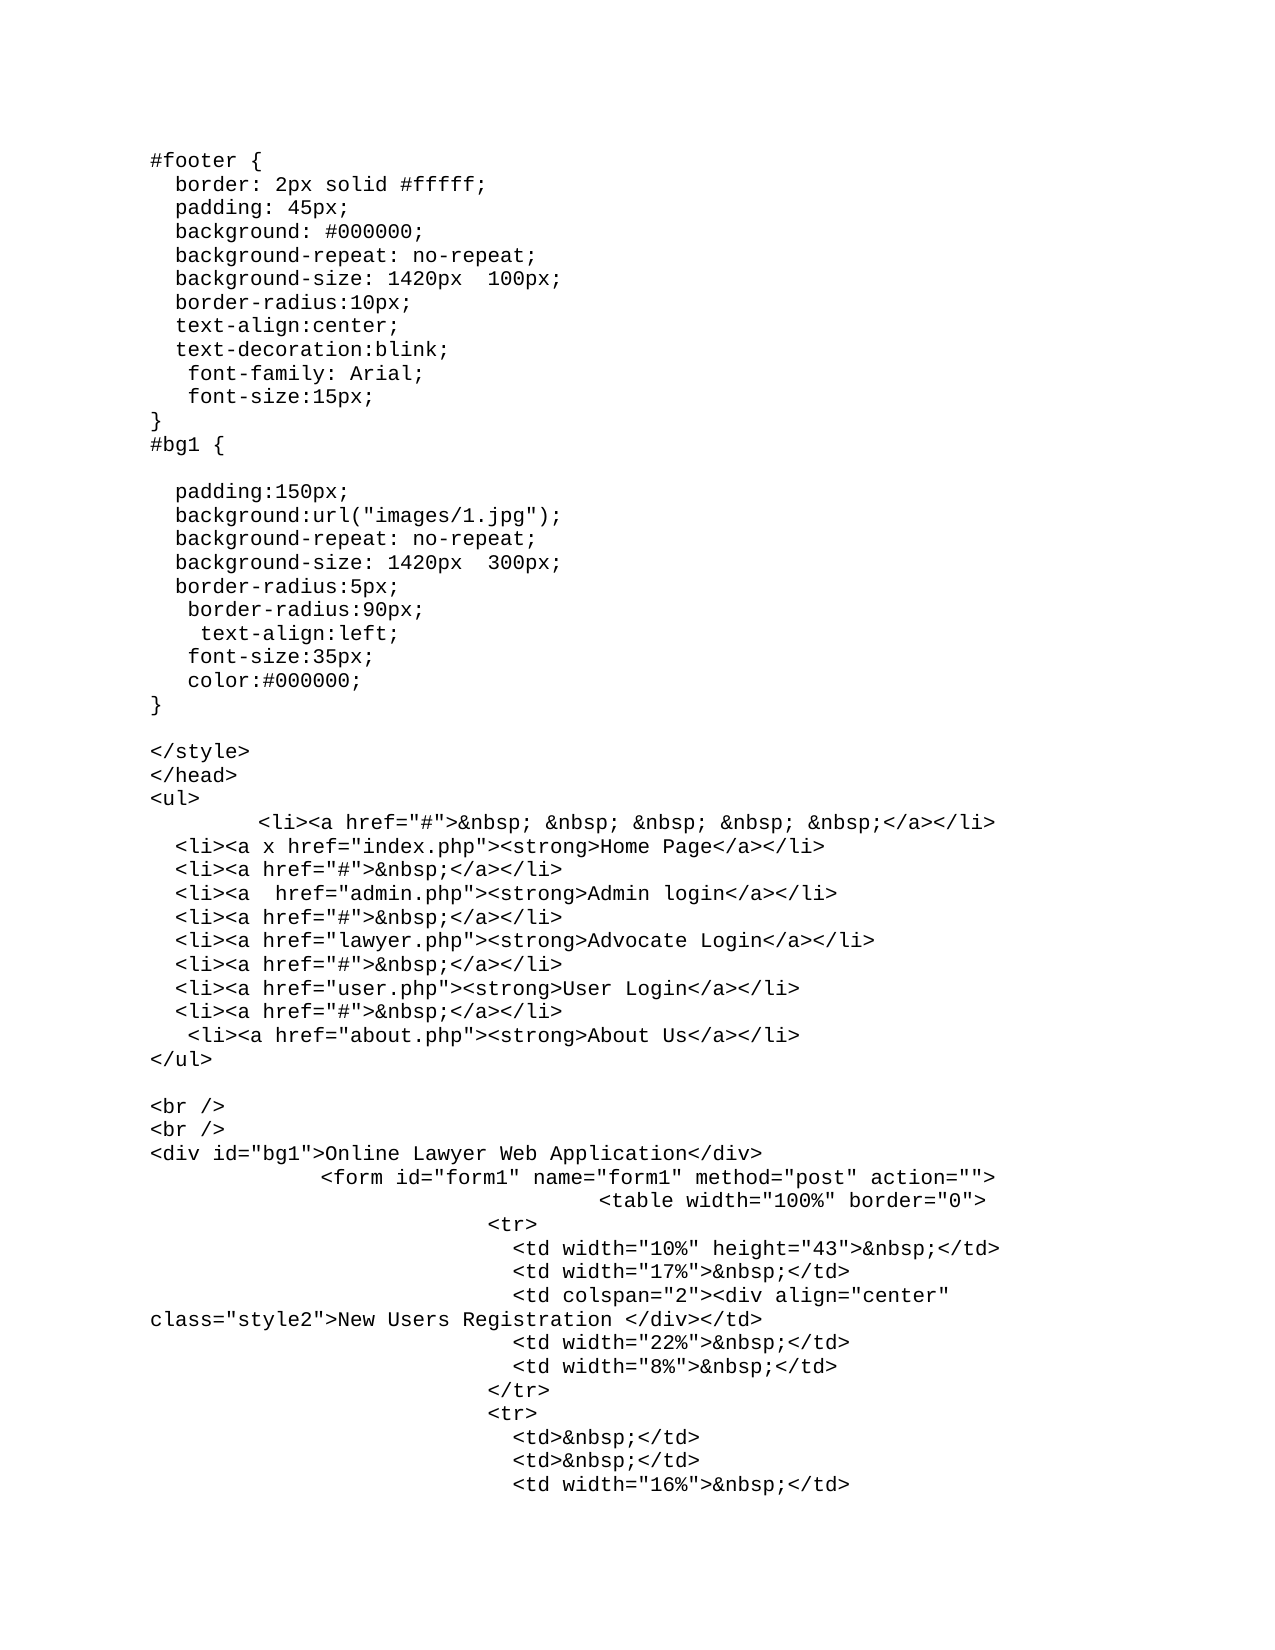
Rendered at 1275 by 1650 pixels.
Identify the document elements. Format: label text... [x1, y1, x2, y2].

text background:url("images/1.jpg"); [150, 505, 1125, 528]
text <div id="bg1">Online Lawyer Web Application</div> [150, 1143, 1125, 1167]
text } [150, 694, 1125, 717]
text <td width="22%">&nbsp;</td> [150, 1332, 1125, 1356]
text border-radius:5px; [150, 576, 1125, 599]
text <li><a href="admin.php"><strong>Admin login</a></li> [150, 883, 1125, 907]
text background-repeat: no-repeat; [150, 528, 1125, 552]
text <li><a x href="index.php"><strong>Home Page</a></li> [150, 836, 1125, 859]
text </tr> [150, 1379, 1125, 1403]
text text-align:center; [150, 316, 1125, 339]
text background: #000000; [150, 221, 1125, 244]
text text-decoration:blink; [150, 339, 1125, 363]
text #bg1 { [150, 434, 1125, 457]
text </head> [150, 765, 1125, 788]
text <br /> [150, 1096, 1125, 1119]
text </style> [150, 741, 1125, 765]
text font-size:35px; [150, 647, 1125, 670]
text <td colspan="2"><div align="center" class="style2">New Users Registration </div></td> [150, 1285, 1125, 1332]
text <table width="100%" border="0"> [150, 1190, 1125, 1214]
text <li><a href="lawyer.php"><strong>Advocate Login</a></li> [150, 930, 1125, 954]
text <br /> [150, 1119, 1125, 1143]
text border: 2px solid #fffff; [150, 174, 1125, 197]
text } [150, 410, 1125, 434]
text background-size: 1420px 100px; [150, 268, 1125, 292]
text <form id="form1" name="form1" method="post" action=""> [150, 1167, 1125, 1190]
text <td>&nbsp;</td> [150, 1427, 1125, 1451]
text #footer { [150, 150, 1125, 174]
text <li><a href="#">&nbsp;</a></li> [150, 907, 1125, 930]
text <li><a href="user.php"><strong>User Login</a></li> [150, 978, 1125, 1001]
text padding: 45px; [150, 197, 1125, 221]
text <td width="16%">&nbsp;</td> [150, 1474, 1125, 1498]
text <li><a href="about.php"><strong>About Us</a></li> [150, 1025, 1125, 1048]
text font-size:15px; [150, 386, 1125, 410]
text border-radius:90px; [150, 599, 1125, 623]
text background-size: 1420px 300px; [150, 552, 1125, 576]
text font-family: Arial; [150, 363, 1125, 386]
text <tr> [150, 1403, 1125, 1427]
text color:#000000; [150, 670, 1125, 694]
text <td width="10%" height="43">&nbsp;</td> [150, 1238, 1125, 1261]
text <ul> [150, 788, 1125, 812]
text </ul> [150, 1048, 1125, 1072]
text <li><a href="#">&nbsp; &nbsp; &nbsp; &nbsp; &nbsp;</a></li> [150, 812, 1125, 836]
text <td width="17%">&nbsp;</td> [150, 1261, 1125, 1285]
text <td width="8%">&nbsp;</td> [150, 1356, 1125, 1379]
text <li><a href="#">&nbsp;</a></li> [150, 954, 1125, 978]
text padding:150px; [150, 481, 1125, 505]
text <li><a href="#">&nbsp;</a></li> [150, 1001, 1125, 1025]
text text-align:left; [150, 623, 1125, 647]
text <tr> [150, 1214, 1125, 1238]
text <li><a href="#">&nbsp;</a></li> [150, 859, 1125, 883]
text border-radius:10px; [150, 292, 1125, 316]
text <td>&nbsp;</td> [150, 1451, 1125, 1474]
text background-repeat: no-repeat; [150, 244, 1125, 268]
